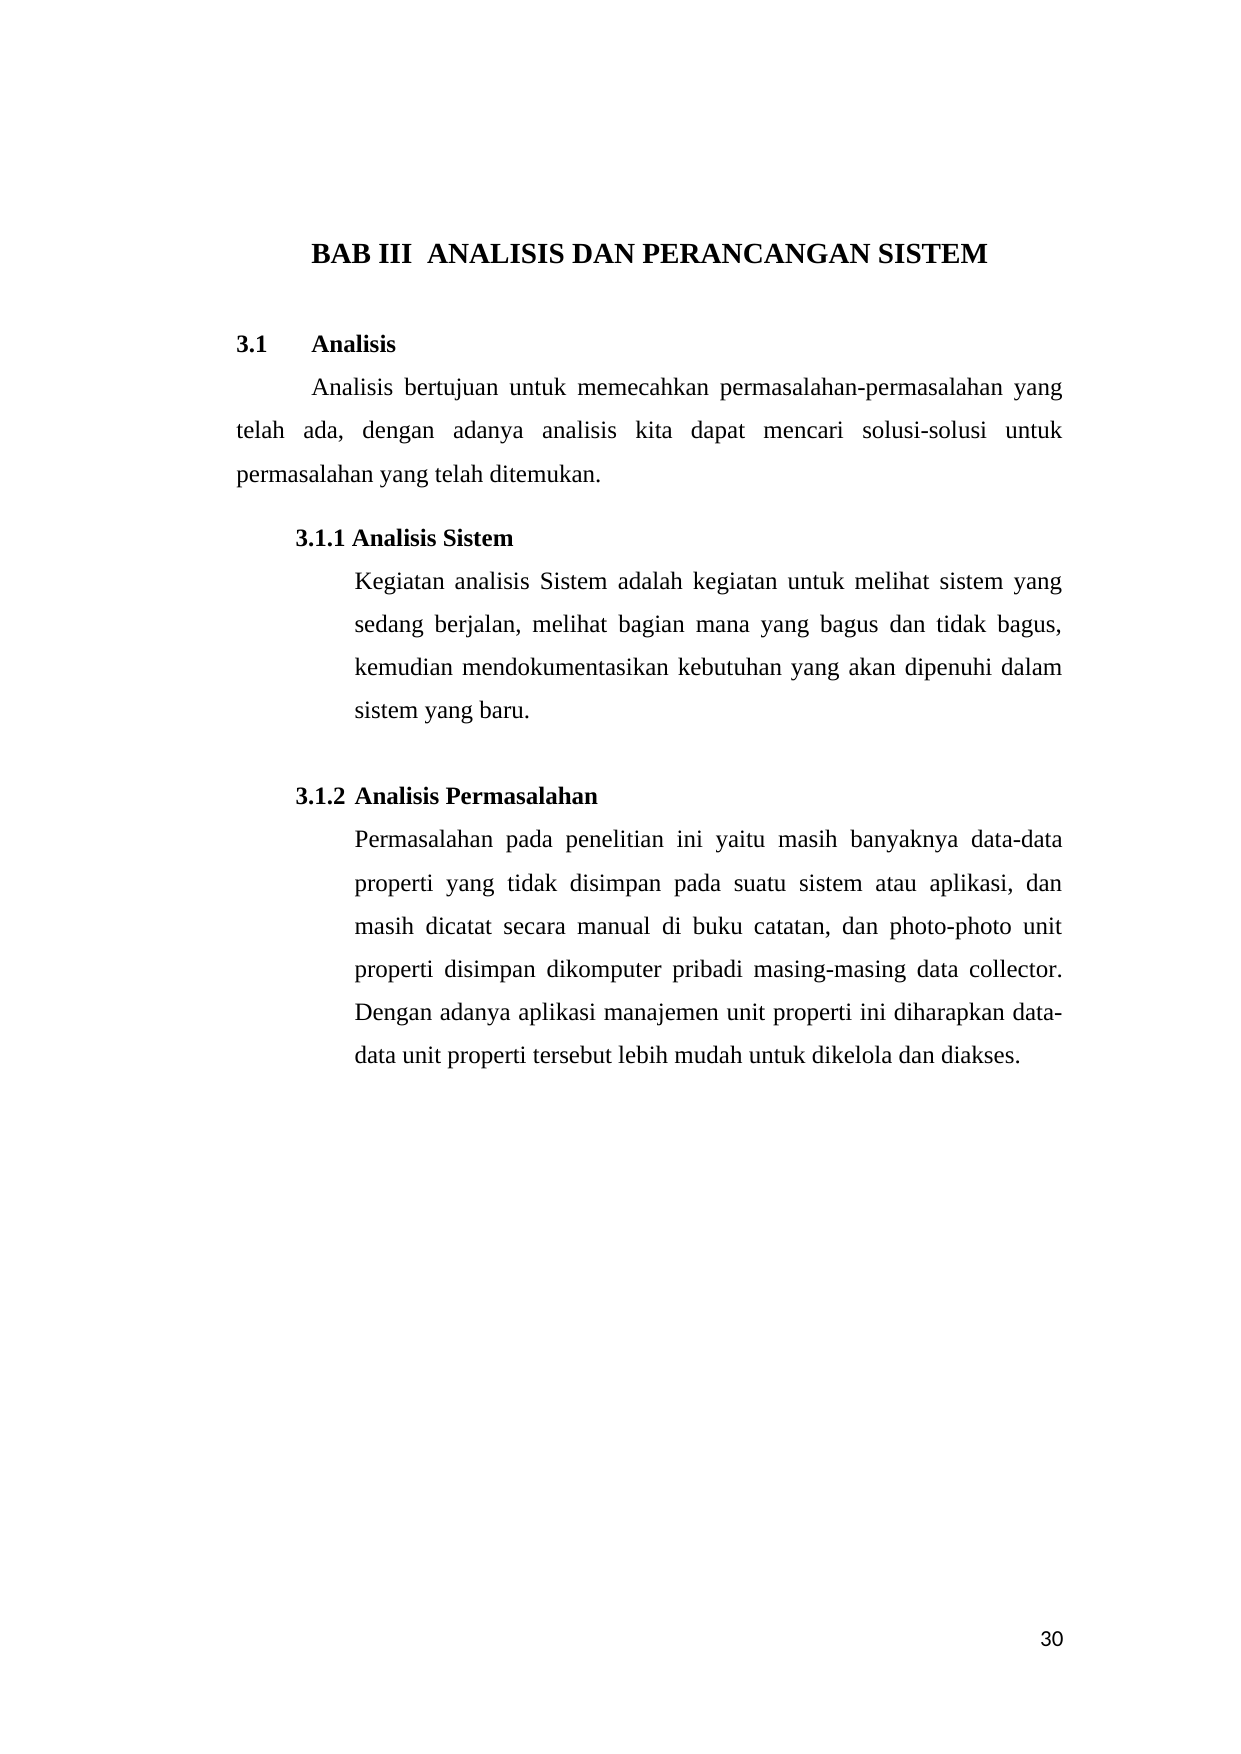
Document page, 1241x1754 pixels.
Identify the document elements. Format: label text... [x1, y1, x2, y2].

text BAB III ANALISIS DAN PERANCANGAN SISTEM [236, 236, 1063, 270]
text 3.1 Analisis [236, 329, 1063, 358]
text Permasalahan pada penelitian ini yaitu masih banyaknya data-data properti yang tidak disimpan pada suatu sistem atau aplikasi, dan masih dicatat secara manual di buku catatan, dan photo-photo unit properti disimpan dikomputer pribadi masing-masing data collector. Dengan adanya aplikasi manajemen unit properti ini diharapkan data-data unit properti tersebut lebih mudah untuk dikelola dan diakses. [295, 824, 1063, 1069]
text Analisis bertujuan untuk memecahkan permasalahan-permasalahan yang telah ada, dengan adanya analisis kita dapat mencari solusi-solusi untuk permasalahan yang telah ditemukan. [236, 372, 1063, 487]
text 3.1.1 Analisis Sistem [295, 523, 1063, 551]
text 3.1.2 Analisis Permasalahan [295, 781, 1063, 810]
text Kegiatan analisis Sistem adalah kegiatan untuk melihat sistem yang sedang berjalan, melihat bagian mana yang bagus dan tidak bagus, kemudian mendokumentasikan kebutuhan yang akan dipenuhi dalam sistem yang baru. [354, 566, 1063, 724]
